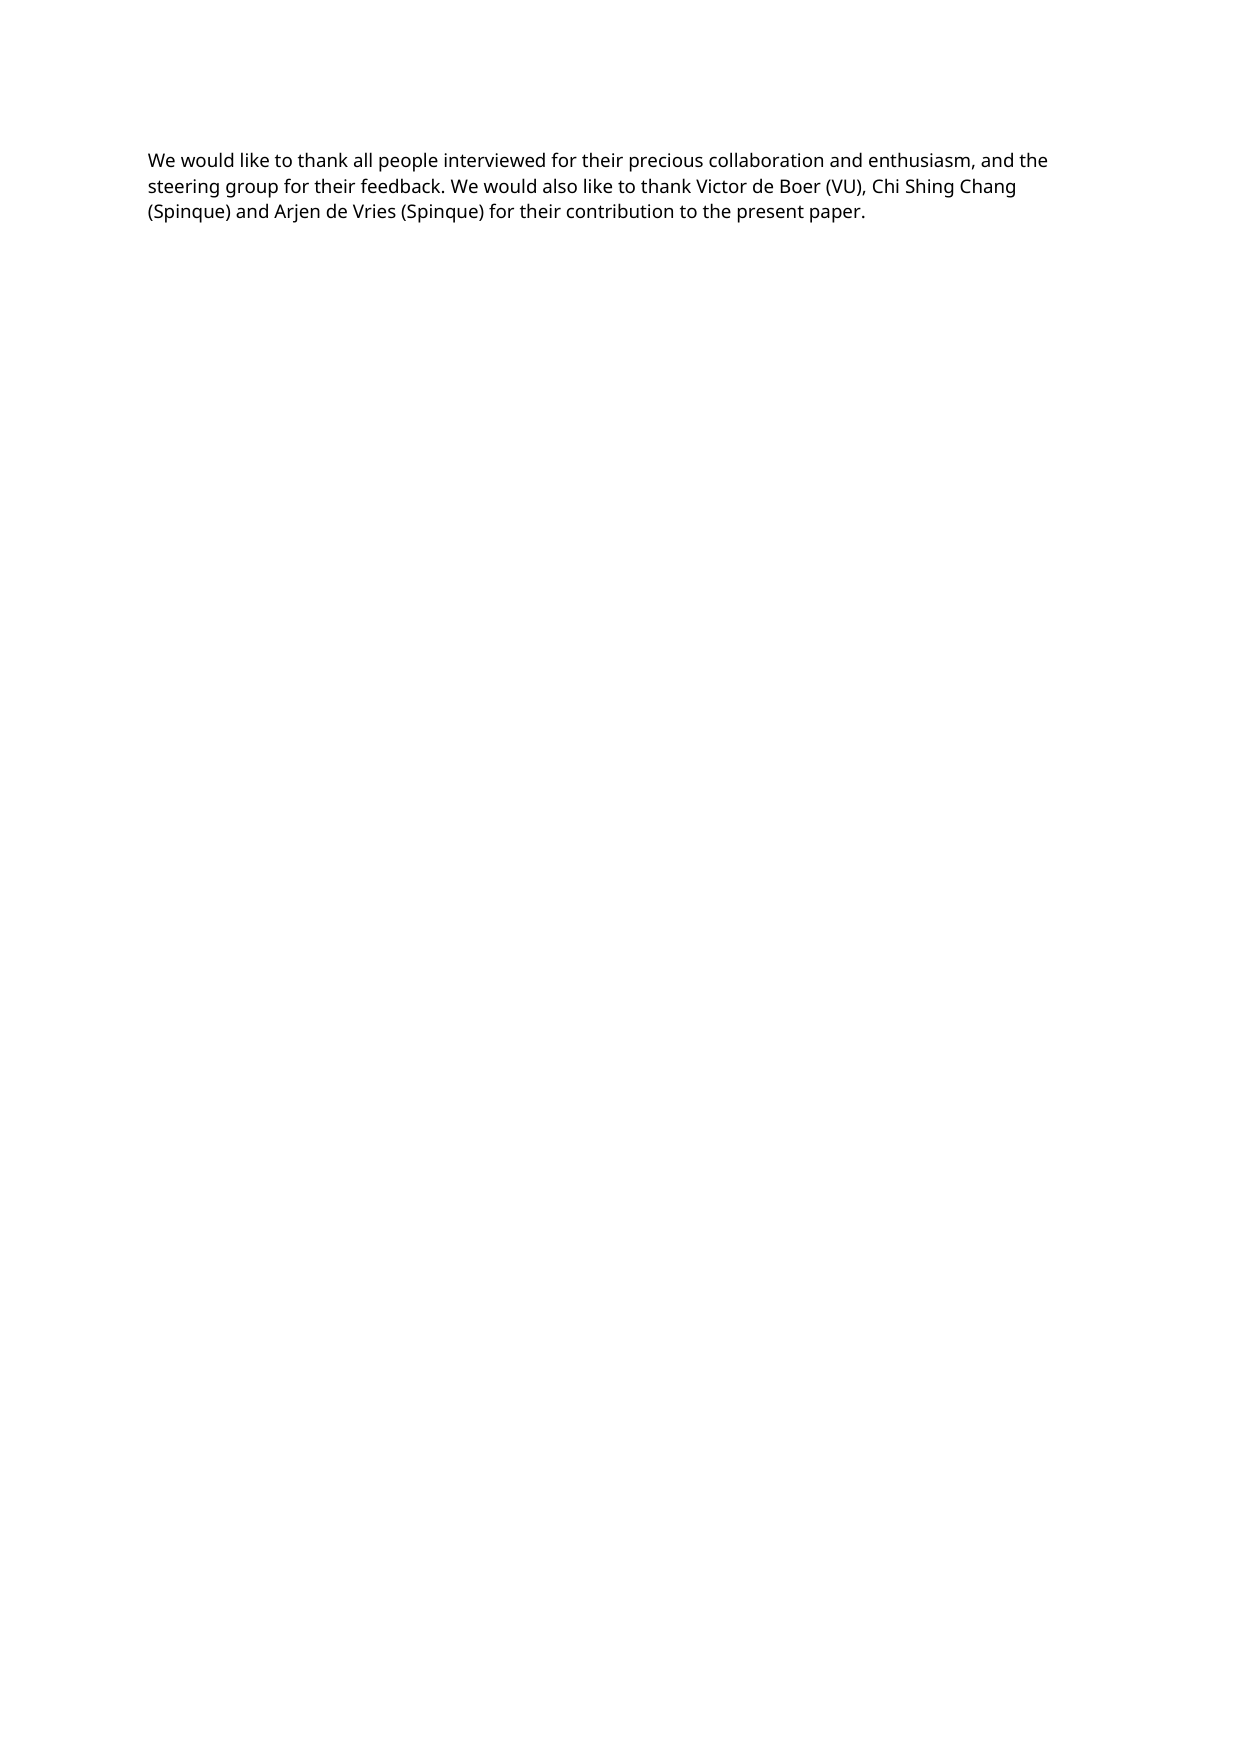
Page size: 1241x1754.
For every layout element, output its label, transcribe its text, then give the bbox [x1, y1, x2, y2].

text We would like to thank all people interviewed for their precious collaboration and enthusiasm, and the steering group for their feedback. We would also like to thank Victor de Boer (VU), Chi Shing Chang (Spinque) and Arjen de Vries (Spinque) for their contribution to the present paper. [148, 148, 1093, 224]
